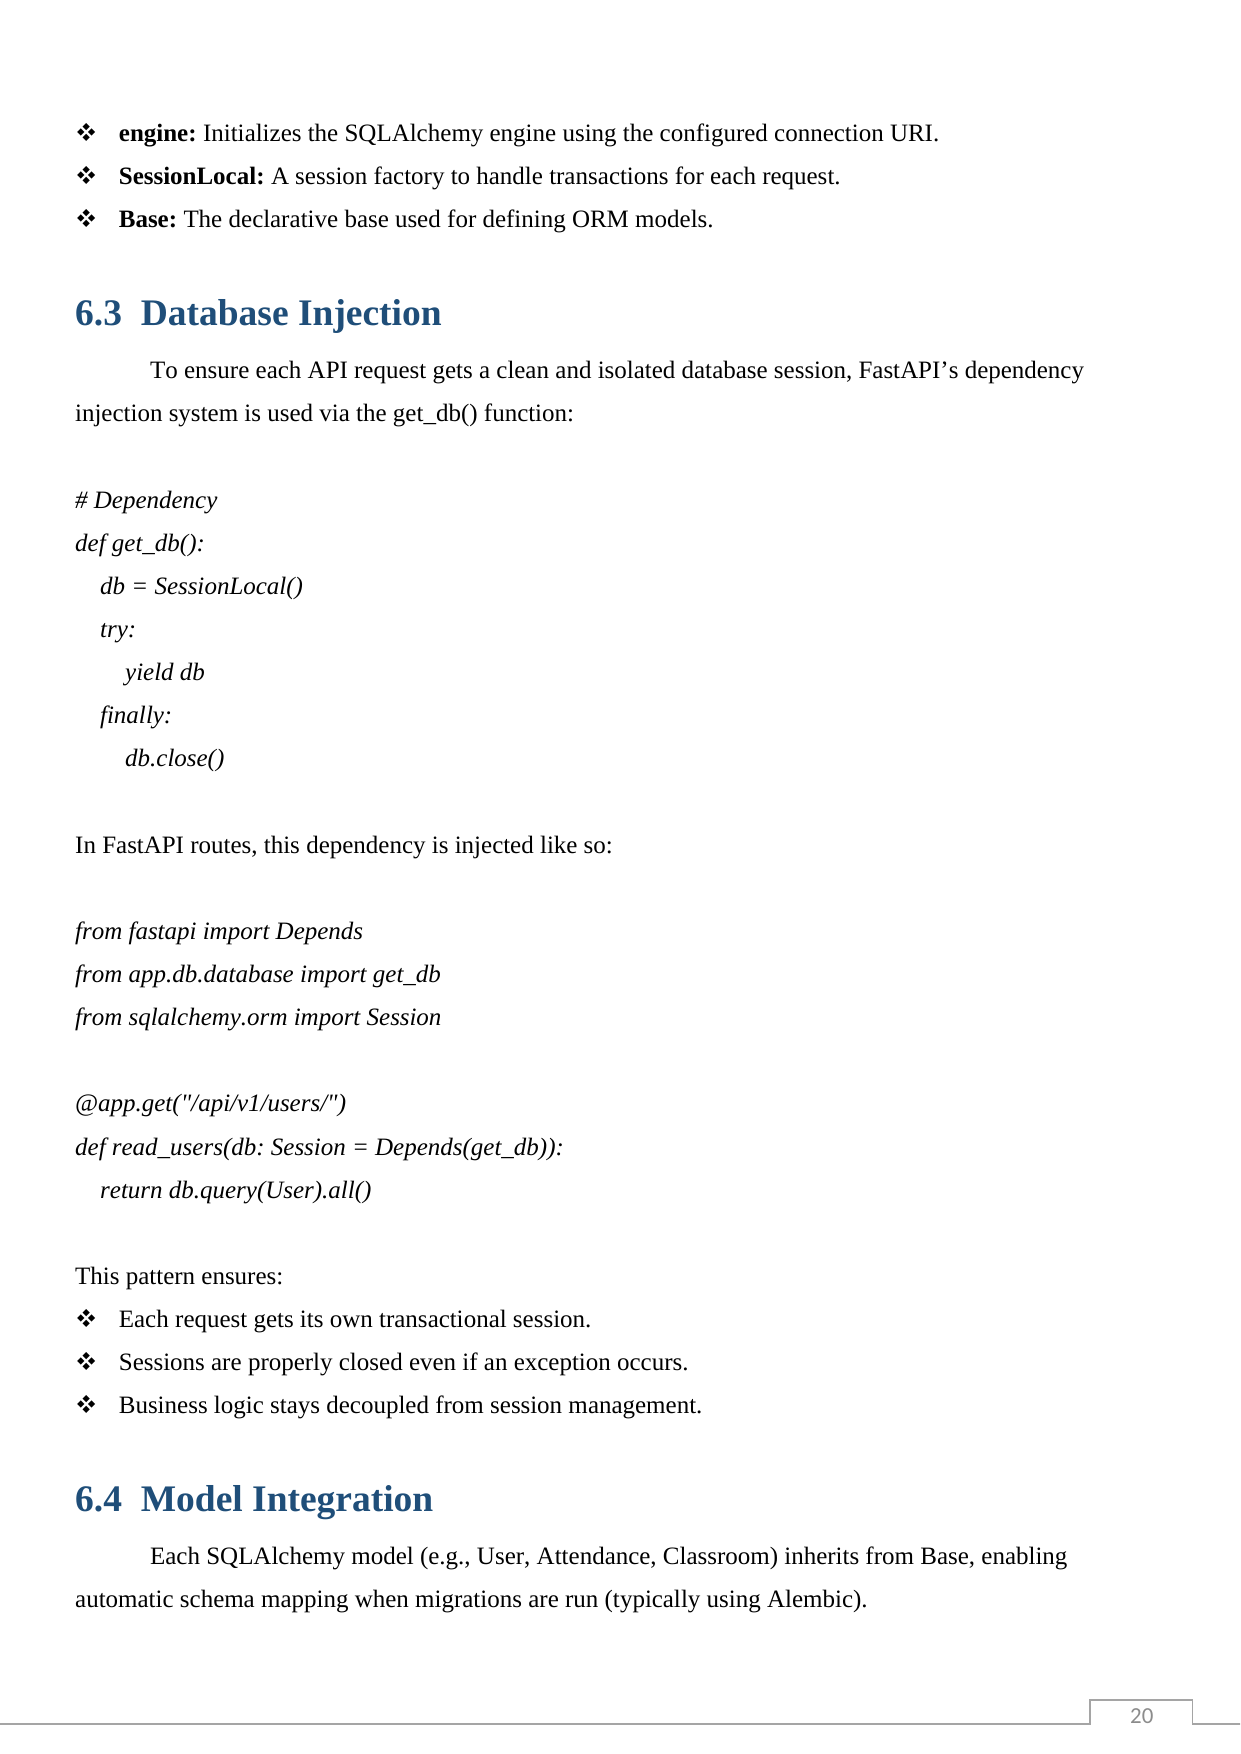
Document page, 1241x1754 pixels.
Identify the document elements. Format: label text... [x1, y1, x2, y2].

list Base: The declarative base used for defining ORM models. [75, 204, 1165, 233]
list This pattern ensures: [75, 1261, 1165, 1290]
list db.close() [75, 743, 1165, 772]
list Sessions are properly closed even if an exception occurs. [75, 1347, 1165, 1376]
list finally: [75, 700, 1165, 729]
list engine: Initializes the SQLAlchemy engine using the configured connection URI. [75, 118, 1165, 147]
list 6.3 Database Injection [75, 291, 1165, 334]
list SessionLocal: A session factory to handle transactions for each request. [75, 161, 1165, 190]
list 6.4 Model Integration [75, 1477, 1165, 1520]
list try: [75, 614, 1165, 643]
list return db.query(User).all() [75, 1175, 1165, 1203]
list # Dependency [75, 485, 1165, 513]
list db = SessionLocal() [75, 571, 1165, 600]
list def get_db(): [75, 528, 1165, 557]
list To ensure each API request gets a clean and isolated database session, FastAPI’s dependency injection system is used via the get_db() function: [75, 355, 1165, 427]
list Business logic stays decoupled from session management. [75, 1390, 1165, 1419]
list @app.get("/api/v1/users/") [75, 1088, 1165, 1117]
list from app.db.database import get_db [75, 959, 1165, 988]
list yield db [75, 657, 1165, 686]
list def read_users(db: Session = Depends(get_db)): [75, 1132, 1165, 1160]
list Each request gets its own transactional session. [75, 1304, 1165, 1333]
list Each SQLAlchemy model (e.g., User, Attendance, Classroom) inherits from Base, enabling automatic schema mapping when migrations are run (typically using Alembic). [75, 1541, 1165, 1613]
list In FastAPI routes, this dependency is injected like so: [75, 830, 1165, 858]
list from fastapi import Depends [75, 916, 1165, 945]
list from sqlalchemy.orm import Session [75, 1002, 1165, 1031]
